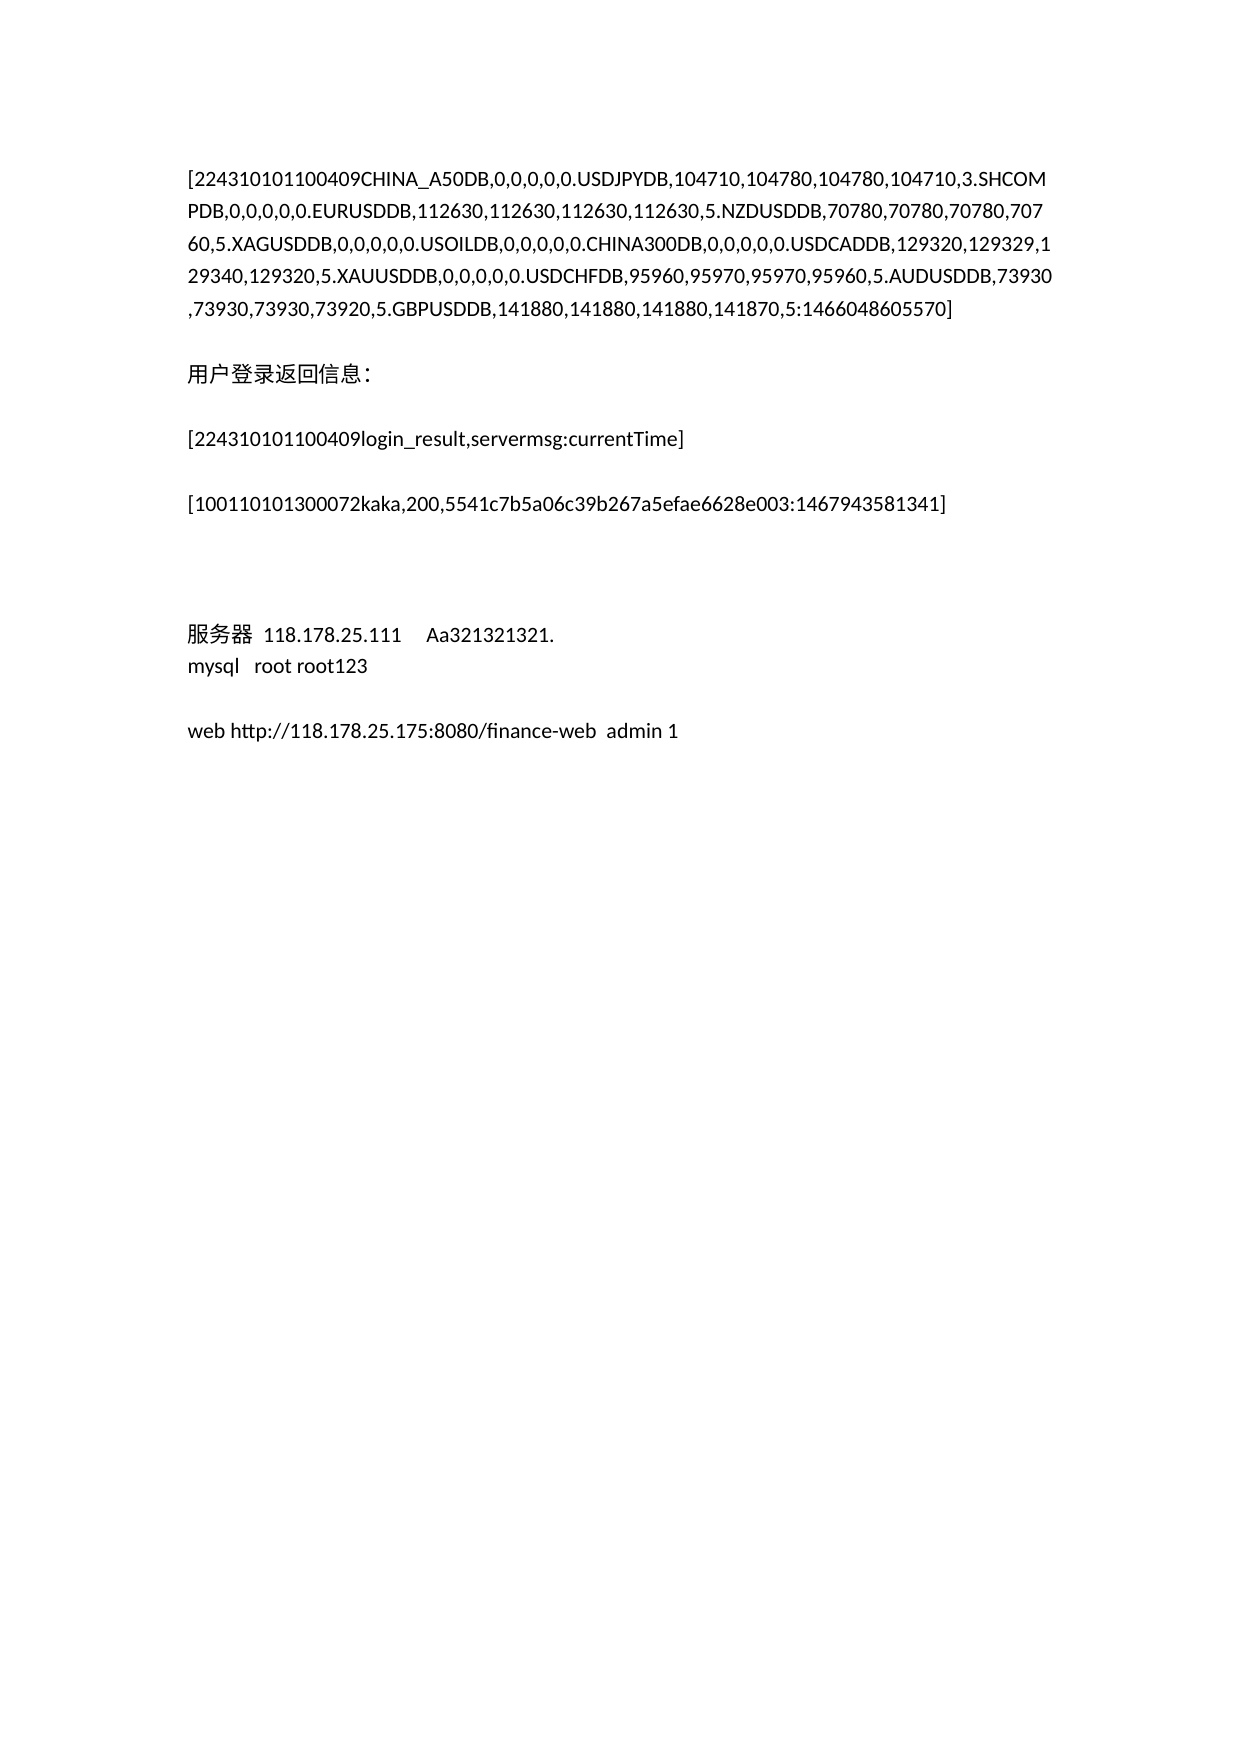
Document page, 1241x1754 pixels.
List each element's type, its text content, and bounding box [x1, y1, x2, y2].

text [100110101300072kaka,200,5541c7b5a06c39b267a5efae6628e003:1467943581341] [187, 487, 1053, 519]
text mysql root root123 [187, 649, 1053, 682]
text [224310101100409CHINA_A50DB,0,0,0,0,0.USDJPYDB,104710,104780,104780,104710,3.SHCOMPDB,0,0,0,0,0.EURUSDDB,112630,112630,112630,112630,5.NZDUSDDB,70780,70780,70780,70760,5.XAGUSDDB,0,0,0,0,0.USOILDB,0,0,0,0,0.CHINA300DB,0,0,0,0,0.USDCADDB,129320,129329,129340,129320,5.XAUUSDDB,0,0,0,0,0.USDCHFDB,95960,95970,95970,95960,5.AUDUSDDB,73930,73930,73930,73920,5.GBPUSDDB,141880,141880,141880,141870,5:1466048605570] [187, 162, 1053, 324]
text 用户登录返回信息： [187, 357, 1053, 389]
text web http://118.178.25.175:8080/finance-web admin 1 [187, 714, 1053, 747]
text 服务器 118.178.25.111 Aa321321321. [187, 617, 1053, 649]
text [224310101100409login_result,servermsg:currentTime] [187, 422, 1053, 454]
